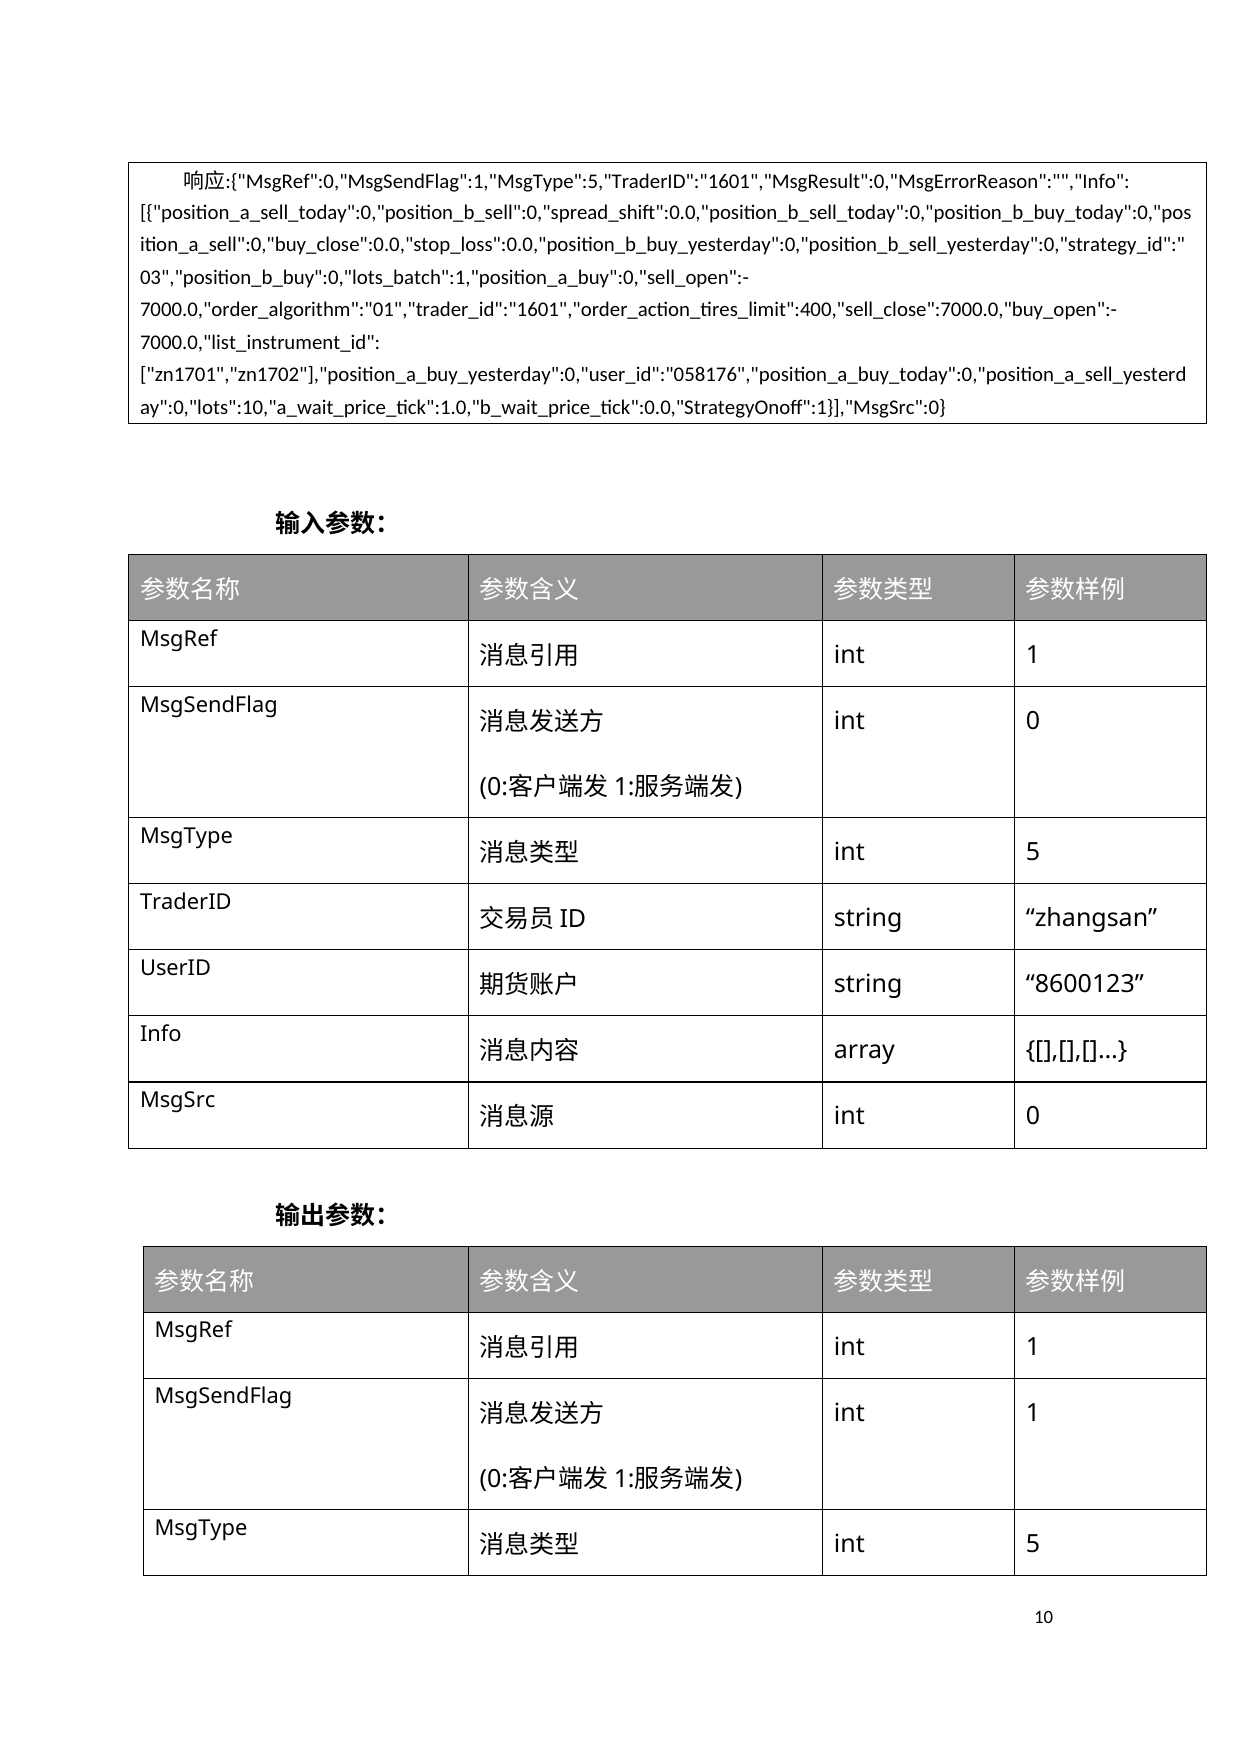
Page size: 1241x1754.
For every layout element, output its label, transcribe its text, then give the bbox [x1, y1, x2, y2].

table_header 参数含义 [469, 555, 822, 620]
text 输入参数： [225, 489, 1053, 554]
table_header 参数类型 [823, 555, 1014, 620]
table_cell int [823, 621, 1014, 686]
table_cell 0 [1015, 687, 1206, 817]
table_cell int [823, 687, 1014, 817]
table_cell MsgType [129, 818, 468, 883]
table_cell 5 [1015, 1510, 1206, 1575]
table_cell 1 [1015, 1313, 1206, 1378]
table_cell 1 [1015, 1379, 1206, 1509]
table_cell array [823, 1016, 1014, 1081]
table_cell string [823, 884, 1014, 949]
table_cell {[],[],[]…} [1015, 1016, 1206, 1081]
table_cell 消息内容 [469, 1016, 822, 1081]
table_cell 消息类型 [469, 818, 822, 883]
table_cell TraderID [129, 884, 468, 949]
table_cell 消息类型 [469, 1510, 822, 1575]
table_cell 消息发送方 (0:客户端发 1:服务端发) [469, 687, 822, 817]
table_cell 1 [1015, 621, 1206, 686]
table_cell int [823, 1379, 1014, 1509]
table_cell int [823, 818, 1014, 883]
table_header 参数样例 [1015, 555, 1206, 620]
table_cell 0 [1015, 1083, 1206, 1147]
table_cell 消息源 [469, 1083, 822, 1147]
table_cell 消息引用 [469, 1313, 822, 1378]
table_header 参数类型 [823, 1247, 1014, 1312]
table_cell MsgSendFlag [129, 687, 468, 817]
table_cell string [823, 950, 1014, 1015]
table_cell MsgSrc [129, 1083, 468, 1147]
table_header 参数名称 [129, 555, 468, 620]
table_header 参数含义 [469, 1247, 822, 1312]
table_cell “8600123” [1015, 950, 1206, 1015]
text 输出参数： [231, 1181, 1053, 1246]
table_cell MsgRef [144, 1313, 468, 1378]
table_cell 5 [1015, 818, 1206, 883]
table_cell int [823, 1313, 1014, 1378]
table_cell “zhangsan” [1015, 884, 1206, 949]
table_cell MsgRef [129, 621, 468, 686]
table_cell Info [129, 1016, 468, 1081]
table_cell 消息发送方 (0:客户端发 1:服务端发) [469, 1379, 822, 1509]
table_cell MsgType [144, 1510, 468, 1575]
table_cell 交易员ID [469, 884, 822, 949]
table_cell 期货账户 [469, 950, 822, 1015]
table_cell UserID [129, 950, 468, 1015]
table_cell int [823, 1083, 1014, 1147]
table_header 参数名称 [144, 1247, 468, 1312]
table_cell 消息引用 [469, 621, 822, 686]
table_cell int [823, 1510, 1014, 1575]
table_header 参数样例 [1015, 1247, 1206, 1312]
table_cell MsgSendFlag [144, 1379, 468, 1509]
